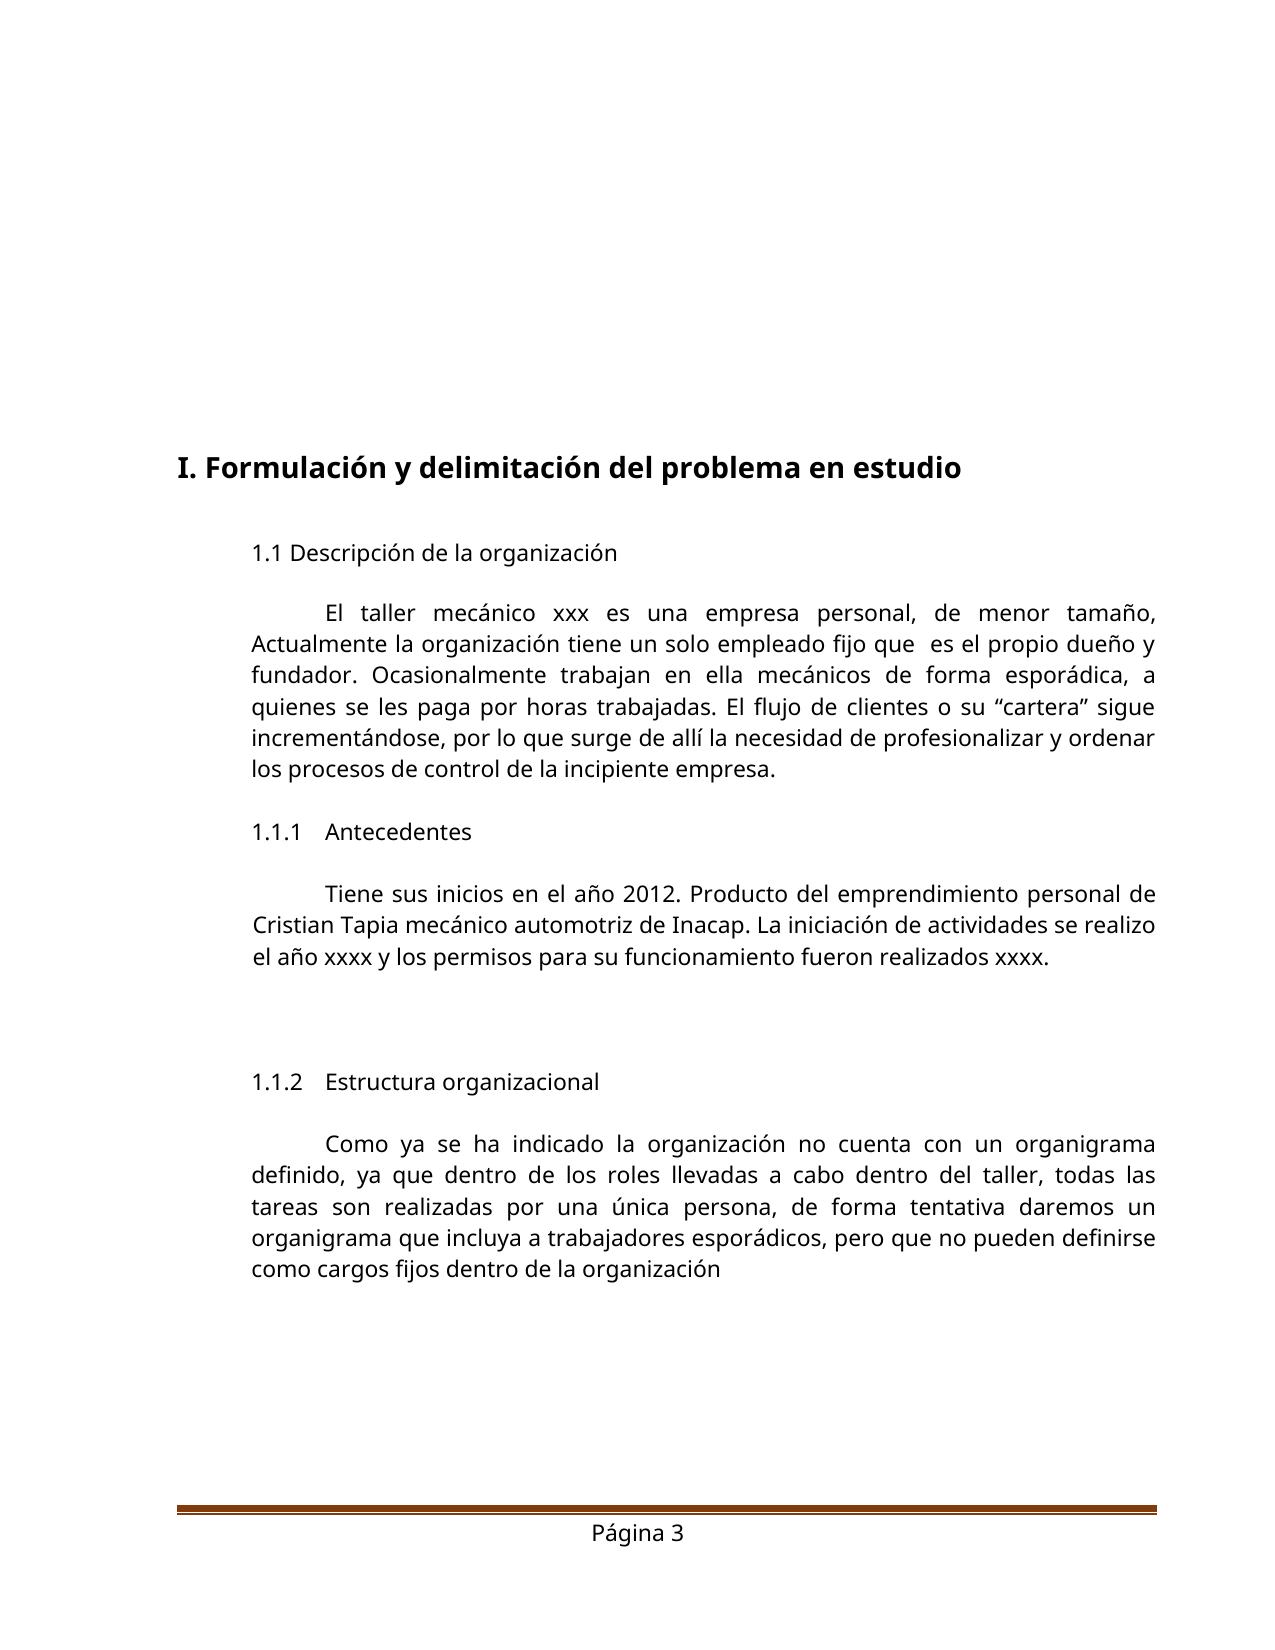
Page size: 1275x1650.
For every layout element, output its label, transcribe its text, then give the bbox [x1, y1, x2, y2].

list Tiene sus inicios en el año 2012. Producto del emprendimiento personal de Cristian Tapia mecánico automotriz de Inacap. La iniciación de actividades se realizo el año xxxx y los permisos para su funcionamiento fueron realizados xxxx. [252, 878, 1157, 972]
list Como ya se ha indicado la organización no cuenta con un organigrama definido, ya que dentro de los roles llevadas a cabo dentro del taller, todas las tareas son realizadas por una única persona, de forma tentativa daremos un organigrama que incluya a trabajadores esporádicos, pero que no pueden definirse como cargos fijos dentro de la organización [251, 1128, 1157, 1284]
text 1.1 Descripción de la organización [177, 537, 1157, 569]
subtitle I. Formulación y delimitación del problema en estudio [177, 448, 1157, 487]
list Estructura organizacional [251, 1065, 1157, 1097]
text El taller mecánico xxx es una empresa personal, de menor tamaño, Actualmente la organización tiene un solo empleado fijo que es el propio dueño y fundador. Ocasionalmente trabajan en ella mecánicos de forma esporádica, a quienes se les paga por horas trabajadas. El flujo de clientes o su “cartera” sigue incrementándose, por lo que surge de allí la necesidad de profesionalizar y ordenar los procesos de control de la incipiente empresa. [251, 597, 1157, 784]
list Antecedentes [251, 815, 1157, 847]
